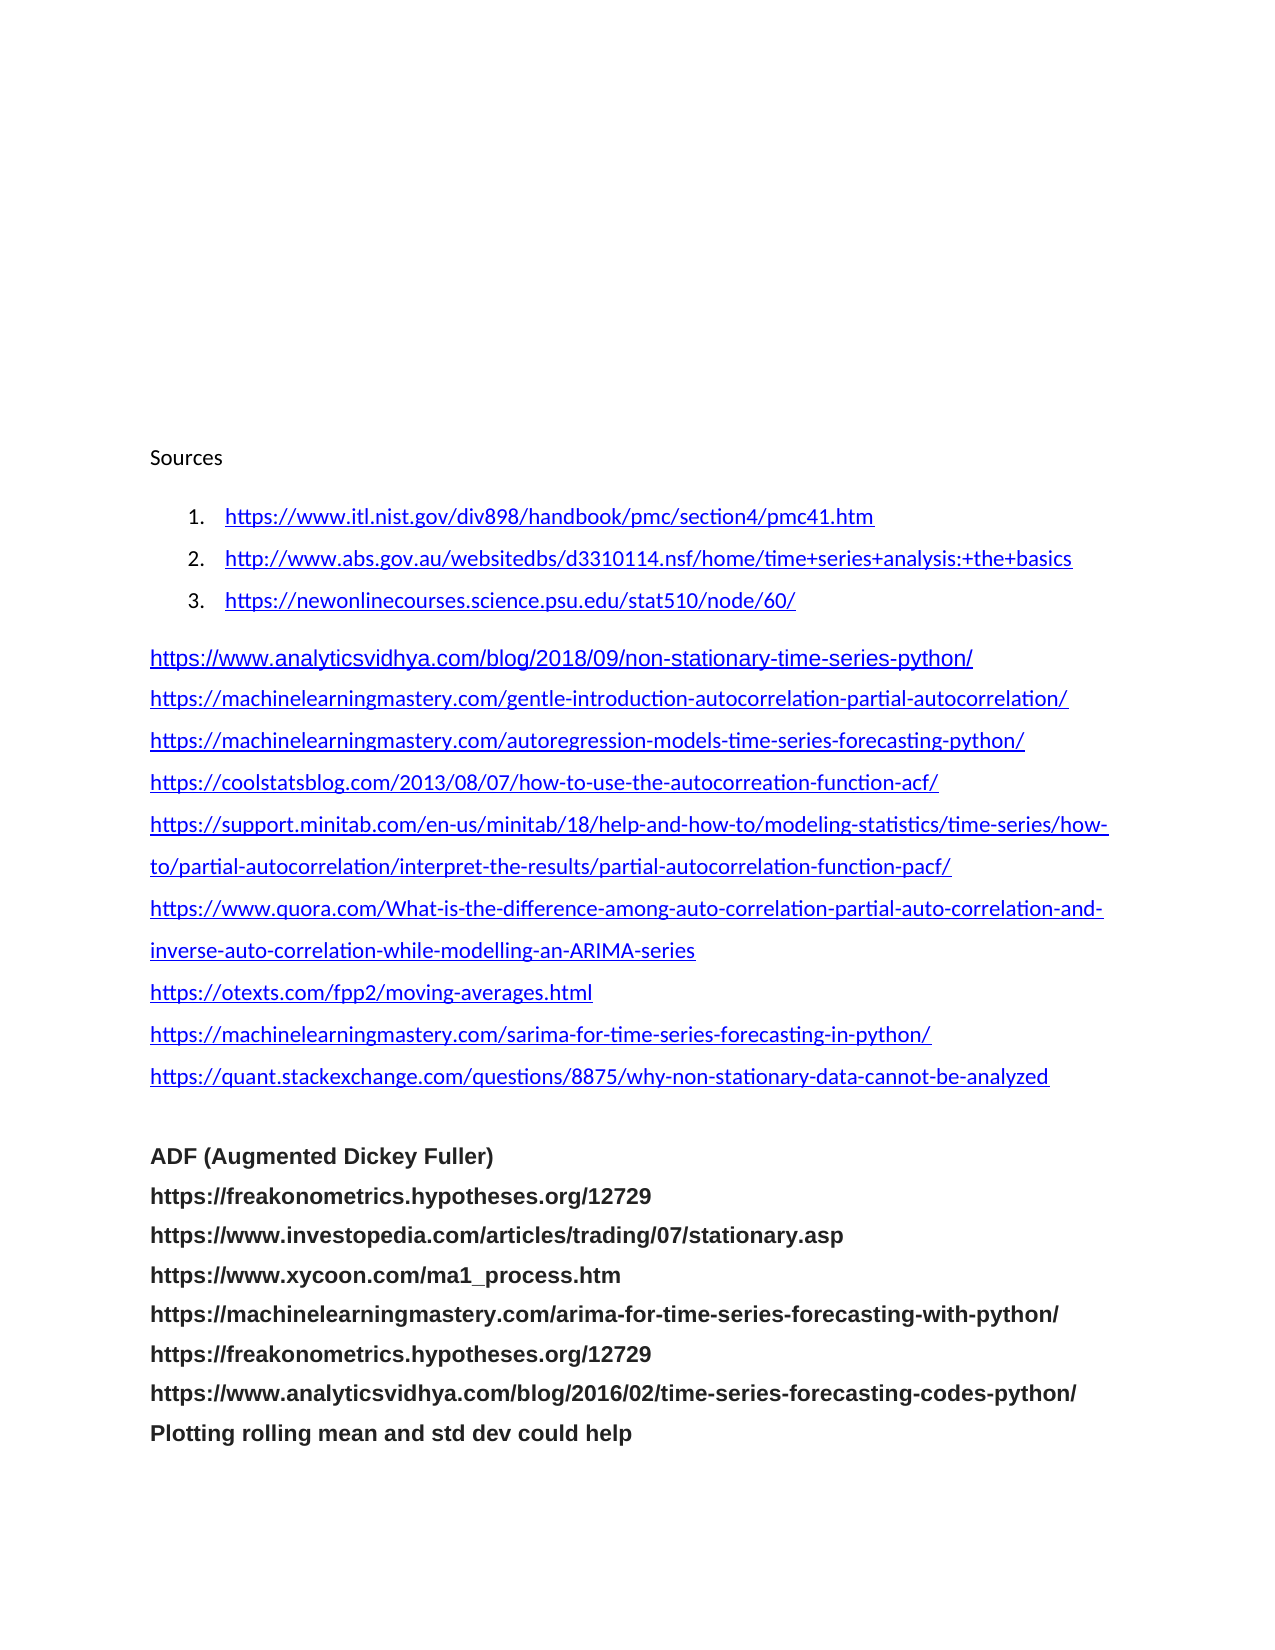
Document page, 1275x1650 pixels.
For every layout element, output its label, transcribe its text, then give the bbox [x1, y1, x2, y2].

list https://www.itl.nist.gov/div898/handbook/pmc/section4/pmc41.htm [187, 502, 1125, 530]
text https://www.quora.com/What-is-the-difference-among-auto-correlation-partial-auto-correlation-and-inverse-auto-correlation-while-modelling-an-ARIMA-series [150, 894, 1125, 964]
text https://freakonometrics.hypotheses.org/12729 [150, 1183, 1125, 1209]
text ADF (Augmented Dickey Fuller) [150, 1143, 1125, 1169]
text https://machinelearningmastery.com/sarima-for-time-series-forecasting-in-python/ [150, 1020, 1125, 1048]
text https://support.minitab.com/en-us/minitab/18/help-and-how-to/modeling-statistics/time-series/how-to/partial-autocorrelation/interpret-the-results/partial-autocorrelation-function-pacf/ [150, 810, 1125, 880]
text https://www.xycoon.com/ma1_process.htm [150, 1262, 1125, 1288]
text https://www.analyticsvidhya.com/blog/2018/09/non-stationary-time-series-python/ [150, 644, 1125, 671]
text https://machinelearningmastery.com/arima-for-time-series-forecasting-with-python/ [150, 1301, 1125, 1327]
text Plotting rolling mean and std dev could help [150, 1419, 1125, 1446]
text https://www.analyticsvidhya.com/blog/2016/02/time-series-forecasting-codes-python/ [150, 1380, 1125, 1406]
text https://quant.stackexchange.com/questions/8875/why-non-stationary-data-cannot-be-analyzed [150, 1062, 1125, 1090]
text Sources [150, 443, 1125, 471]
text https://coolstatsblog.com/2013/08/07/how-to-use-the-autocorreation-function-acf/ [150, 768, 1125, 796]
list https://newonlinecourses.science.psu.edu/stat510/node/60/ [187, 586, 1125, 614]
text https://freakonometrics.hypotheses.org/12729 [150, 1341, 1125, 1367]
text https://www.investopedia.com/articles/trading/07/stationary.asp [150, 1222, 1125, 1248]
text https://machinelearningmastery.com/gentle-introduction-autocorrelation-partial-autocorrelation/ [150, 684, 1125, 712]
text https://otexts.com/fpp2/moving-averages.html [150, 978, 1125, 1006]
text https://machinelearningmastery.com/autoregression-models-time-series-forecasting-python/ [150, 726, 1125, 754]
list http://www.abs.gov.au/websitedbs/d3310114.nsf/home/time+series+analysis:+the+basics [187, 544, 1125, 572]
